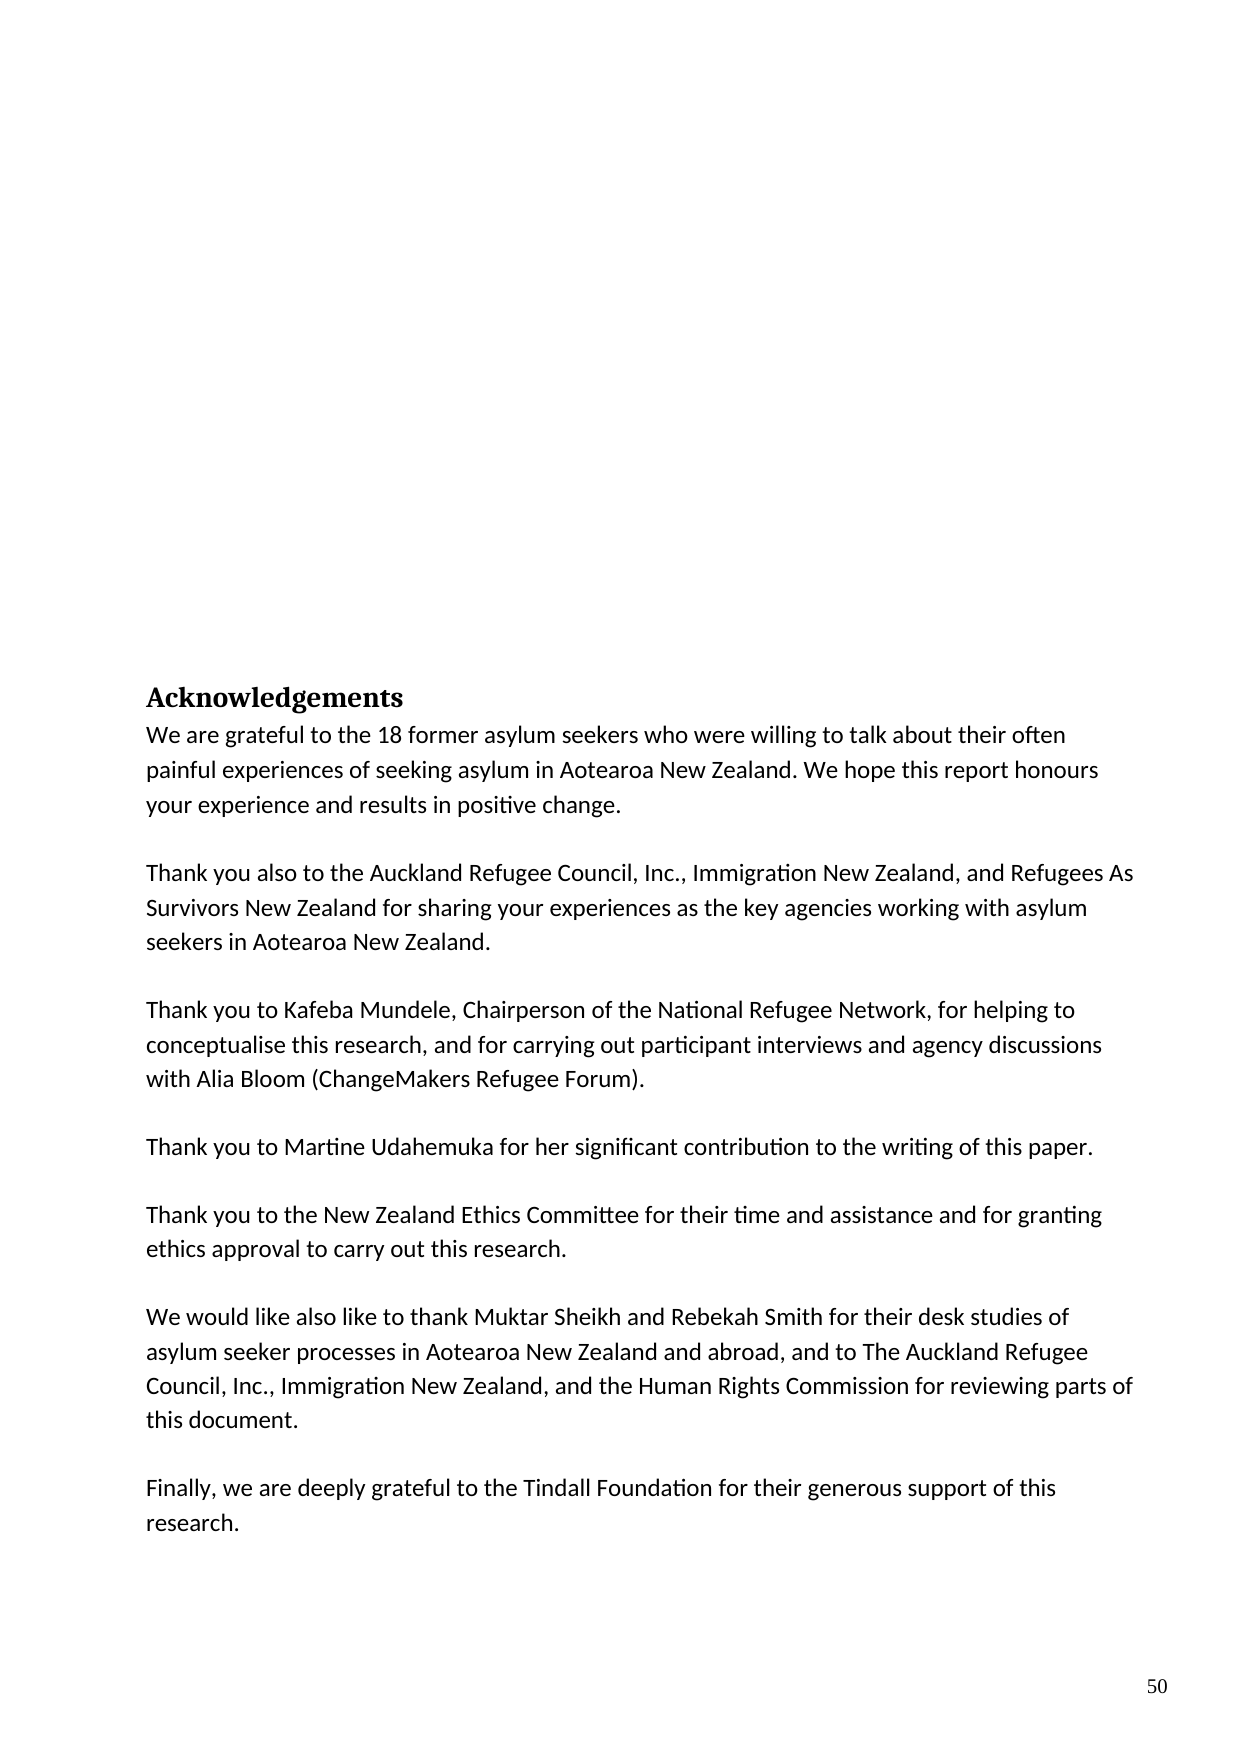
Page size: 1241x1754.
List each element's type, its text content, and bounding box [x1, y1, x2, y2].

text We are grateful to the 18 former asylum seekers who were willing to talk about their often painful experiences of seeking asylum in Aotearoa New Zealand. We hope this report honours your experience and results in positive change. [146, 719, 1142, 820]
text Acknowledgements [89, 682, 1142, 715]
text We would like also like to thank Muktar Sheikh and Rebekah Smith for their desk studies of asylum seeker processes in Aotearoa New Zealand and abroad, and to The Auckland Refugee Council, Inc., Immigration New Zealand, and the Human Rights Commission for reviewing parts of this document. [146, 1301, 1142, 1435]
text Finally, we are deeply grateful to the Tindall Foundation for their generous support of this research. [146, 1472, 1142, 1537]
text Thank you to Kafeba Mundele, Chairperson of the National Refugee Network, for helping to conceptualise this research, and for carrying out participant interviews and agency discussions with Alia Bloom (ChangeMakers Refugee Forum). [146, 994, 1142, 1094]
text Thank you to Martine Udahemuka for her significant contribution to the writing of this paper. [146, 1131, 1142, 1162]
text Thank you to the New Zealand Ethics Committee for their time and assistance and for granting ethics approval to carry out this research. [146, 1199, 1142, 1264]
text Thank you also to the Auckland Refugee Council, Inc., Immigration New Zealand, and Refugees As Survivors New Zealand for sharing your experiences as the key agencies working with asylum seekers in Aotearoa New Zealand. [146, 858, 1142, 957]
